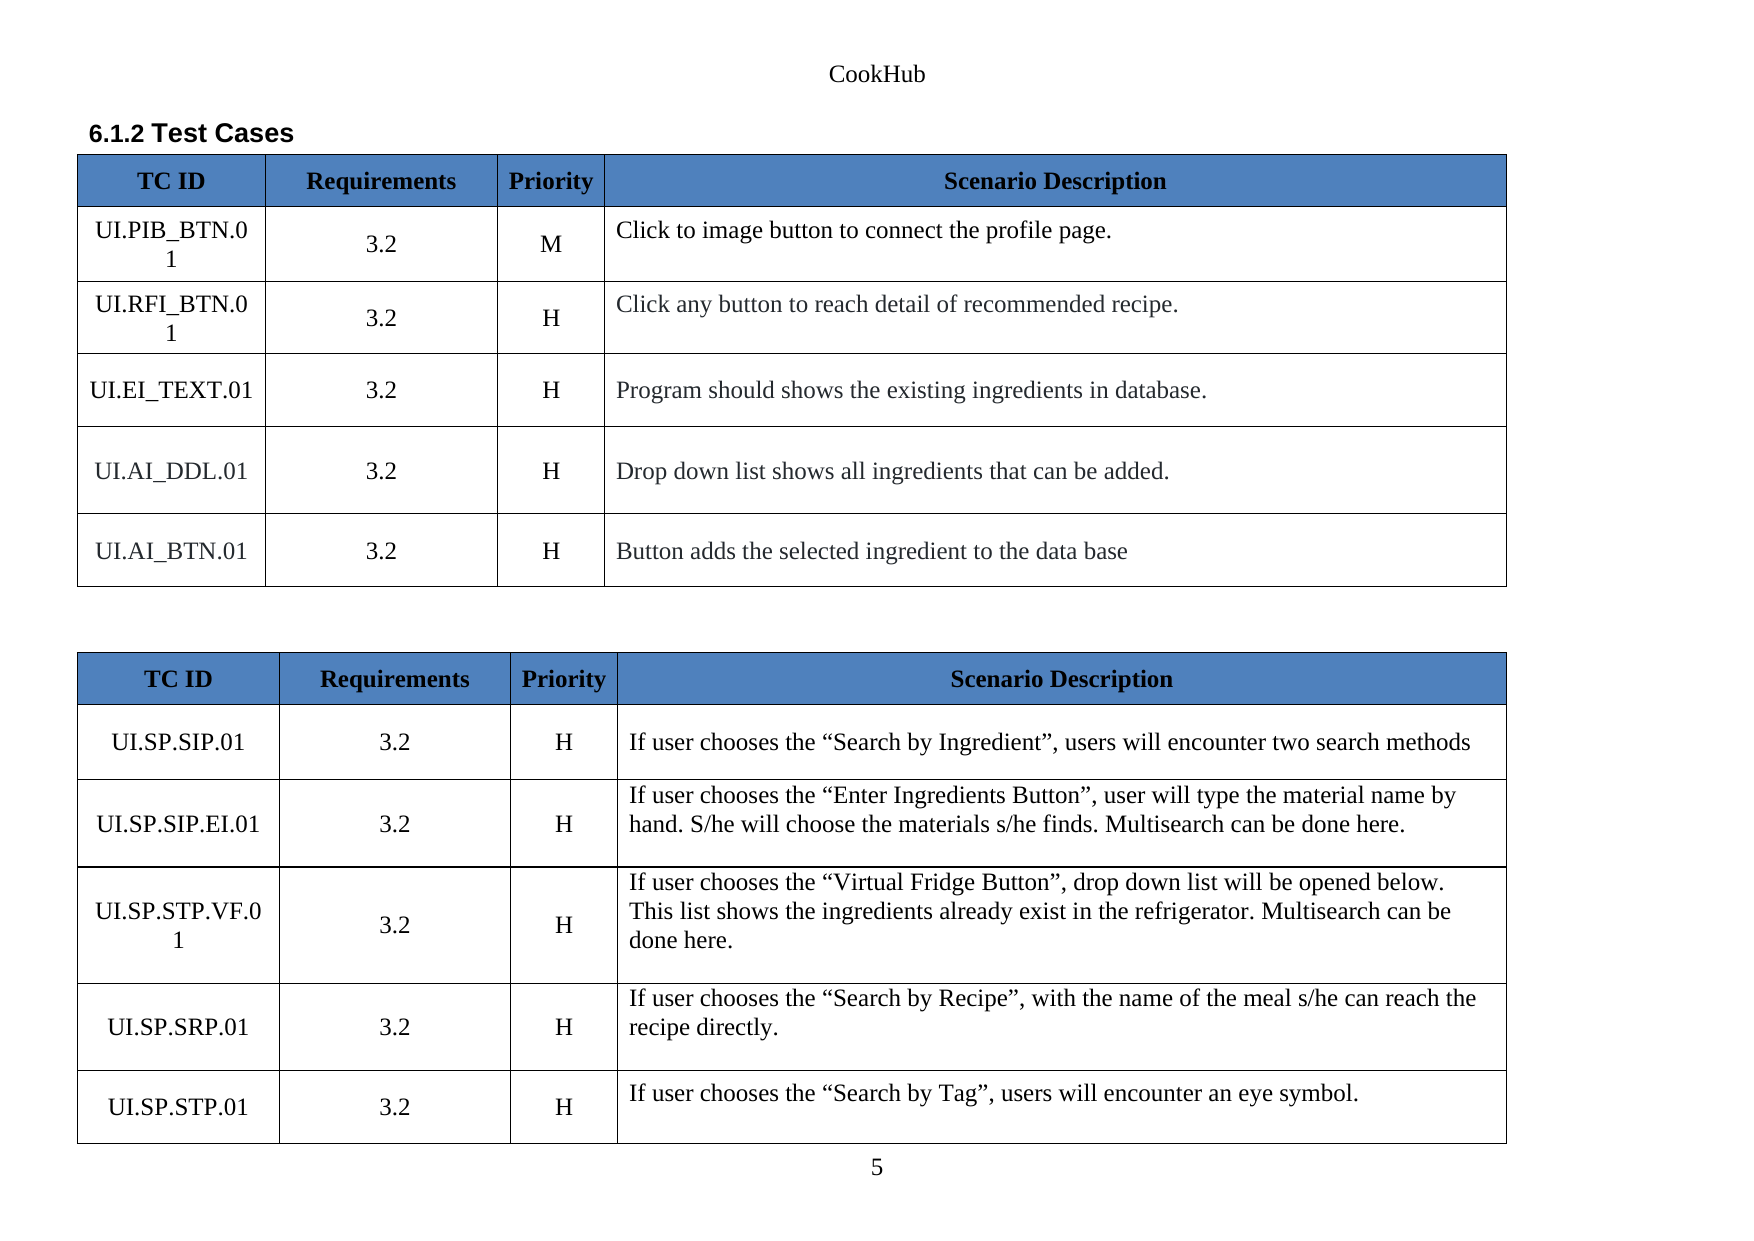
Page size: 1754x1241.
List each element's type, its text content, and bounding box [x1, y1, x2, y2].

table_header TC ID [78, 653, 279, 704]
table_cell UI.EI_TEXT.01 [78, 354, 265, 426]
table_header Requirements [266, 155, 497, 206]
table_cell 3.2 [266, 427, 497, 513]
table_cell If user chooses the “Enter Ingredients Button”, user will type the material name by hand. S/he will choose the materials s/he finds. Multisearch can be done here. [618, 780, 1506, 866]
table_cell UI.SP.SIP.01 [78, 705, 279, 779]
table_cell 3.2 [266, 282, 497, 353]
table_cell UI.RFI_BTN.01 [78, 282, 265, 353]
table_cell 3.2 [266, 207, 497, 281]
table_cell 3.2 [280, 780, 510, 866]
table_cell 3.2 [280, 984, 510, 1070]
table_cell H [511, 984, 617, 1070]
table_cell 3.2 [280, 705, 510, 779]
table_cell Program should shows the existing ingredients in database. [605, 354, 1506, 426]
table_header Scenario Description [618, 653, 1506, 704]
table_cell Button adds the selected ingredient to the data base [605, 514, 1506, 586]
table_cell If user chooses the “Search by Tag”, users will encounter an eye symbol. [618, 1071, 1506, 1143]
table_cell H [511, 705, 617, 779]
table_cell If user chooses the “Search by Recipe”, with the name of the meal s/he can reach the recipe directly. [618, 984, 1506, 1070]
table_cell H [498, 354, 604, 426]
subtitle Test Cases [89, 117, 1665, 148]
table_cell Click any button to reach detail of recommended recipe. [605, 282, 1506, 353]
table_cell H [498, 282, 604, 353]
table_cell H [511, 1071, 617, 1143]
table_header TC ID [78, 155, 265, 206]
table_cell Drop down list shows all ingredients that can be added. [605, 427, 1506, 513]
table_cell UI.SP.STP.VF.01 [78, 868, 279, 982]
table_cell 3.2 [280, 868, 510, 982]
table_cell H [498, 427, 604, 513]
table_cell H [511, 868, 617, 982]
table_header Priority [498, 155, 604, 206]
table_cell UI.SP.STP.01 [78, 1071, 279, 1143]
table_header Scenario Description [605, 155, 1506, 206]
table_cell UI.SP.SIP.EI.01 [78, 780, 279, 866]
table_header Requirements [280, 653, 510, 704]
table_cell UI.PIB_BTN.01 [78, 207, 265, 281]
table_cell UI.SP.SRP.01 [78, 984, 279, 1070]
table_cell 3.2 [266, 354, 497, 426]
table_cell UI.AI_BTN.01 [78, 514, 265, 586]
table_cell If user chooses the “Virtual Fridge Button”, drop down list will be opened below. This list shows the ingredients already exist in the refrigerator. Multisearch can be done here. [618, 868, 1506, 982]
table_cell 3.2 [280, 1071, 510, 1143]
table_cell UI.AI_DDL.01 [78, 427, 265, 513]
table_cell H [498, 514, 604, 586]
table_cell 3.2 [266, 514, 497, 586]
table_cell If user chooses the “Search by Ingredient”, users will encounter two search methods [618, 705, 1506, 779]
table_cell M [498, 207, 604, 281]
table_cell H [511, 780, 617, 866]
table_header Priority [511, 653, 617, 704]
table_cell Click to image button to connect the profile page. [605, 207, 1506, 281]
